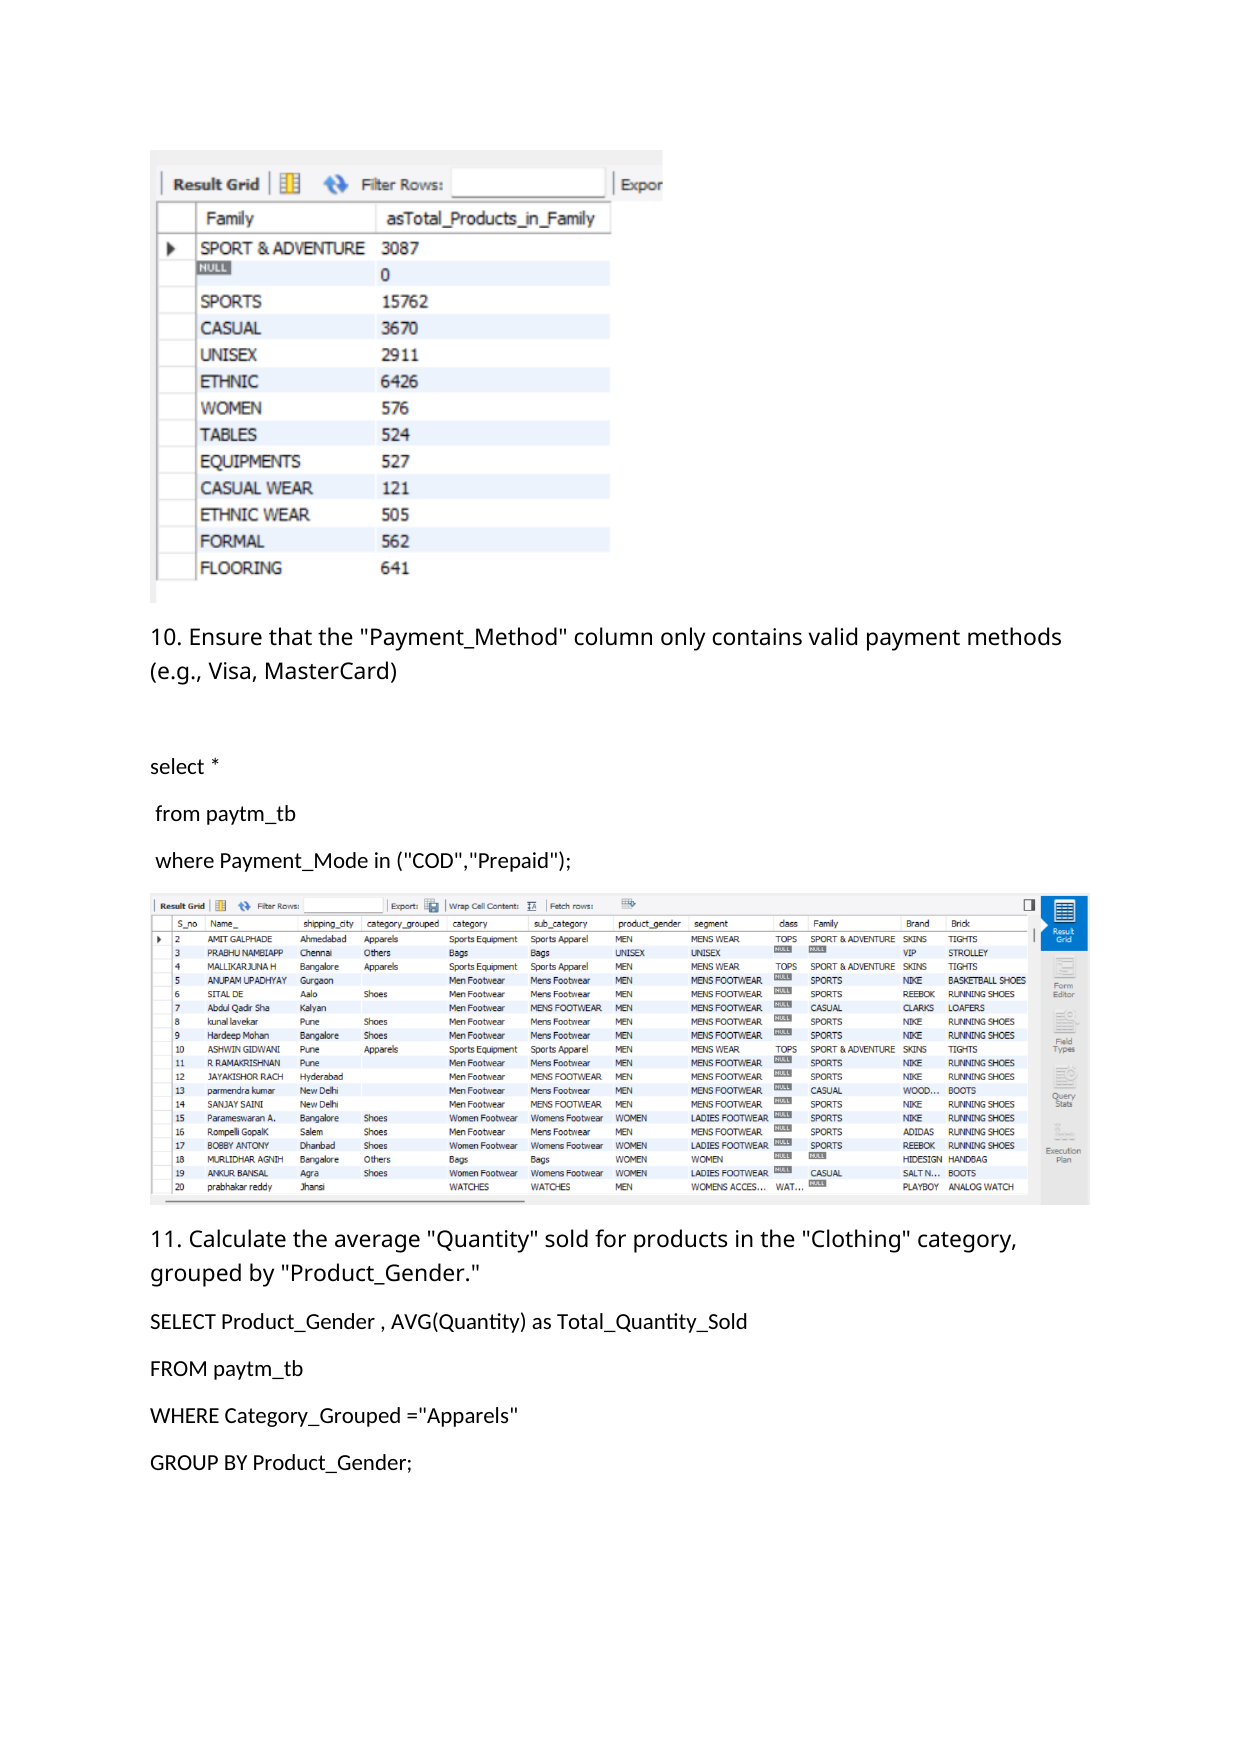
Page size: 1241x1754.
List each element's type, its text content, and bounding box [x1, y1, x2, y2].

picture [150, 150, 663, 603]
text WHERE Category_Grouped ="Apparels" [150, 1401, 1090, 1429]
text select * [150, 752, 1090, 780]
text FROM paytm_tb [150, 1354, 1090, 1382]
text from paytm_tb [150, 799, 1090, 827]
text 10. Ensure that the "Payment_Method" column only contains valid payment methods (e.g., Visa, MasterCard) [150, 621, 1090, 686]
text GROUP BY Product_Gender; [150, 1448, 1090, 1476]
text SELECT Product_Gender , AVG(Quantity) as Total_Quantity_Sold [150, 1307, 1090, 1335]
text where Payment_Mode in ("COD","Prepaid"); [150, 846, 1090, 874]
picture [150, 893, 1091, 1205]
text 11. Calculate the average "Quantity" sold for products in the "Clothing" category, grouped by "Product_Gender." [150, 1223, 1090, 1288]
